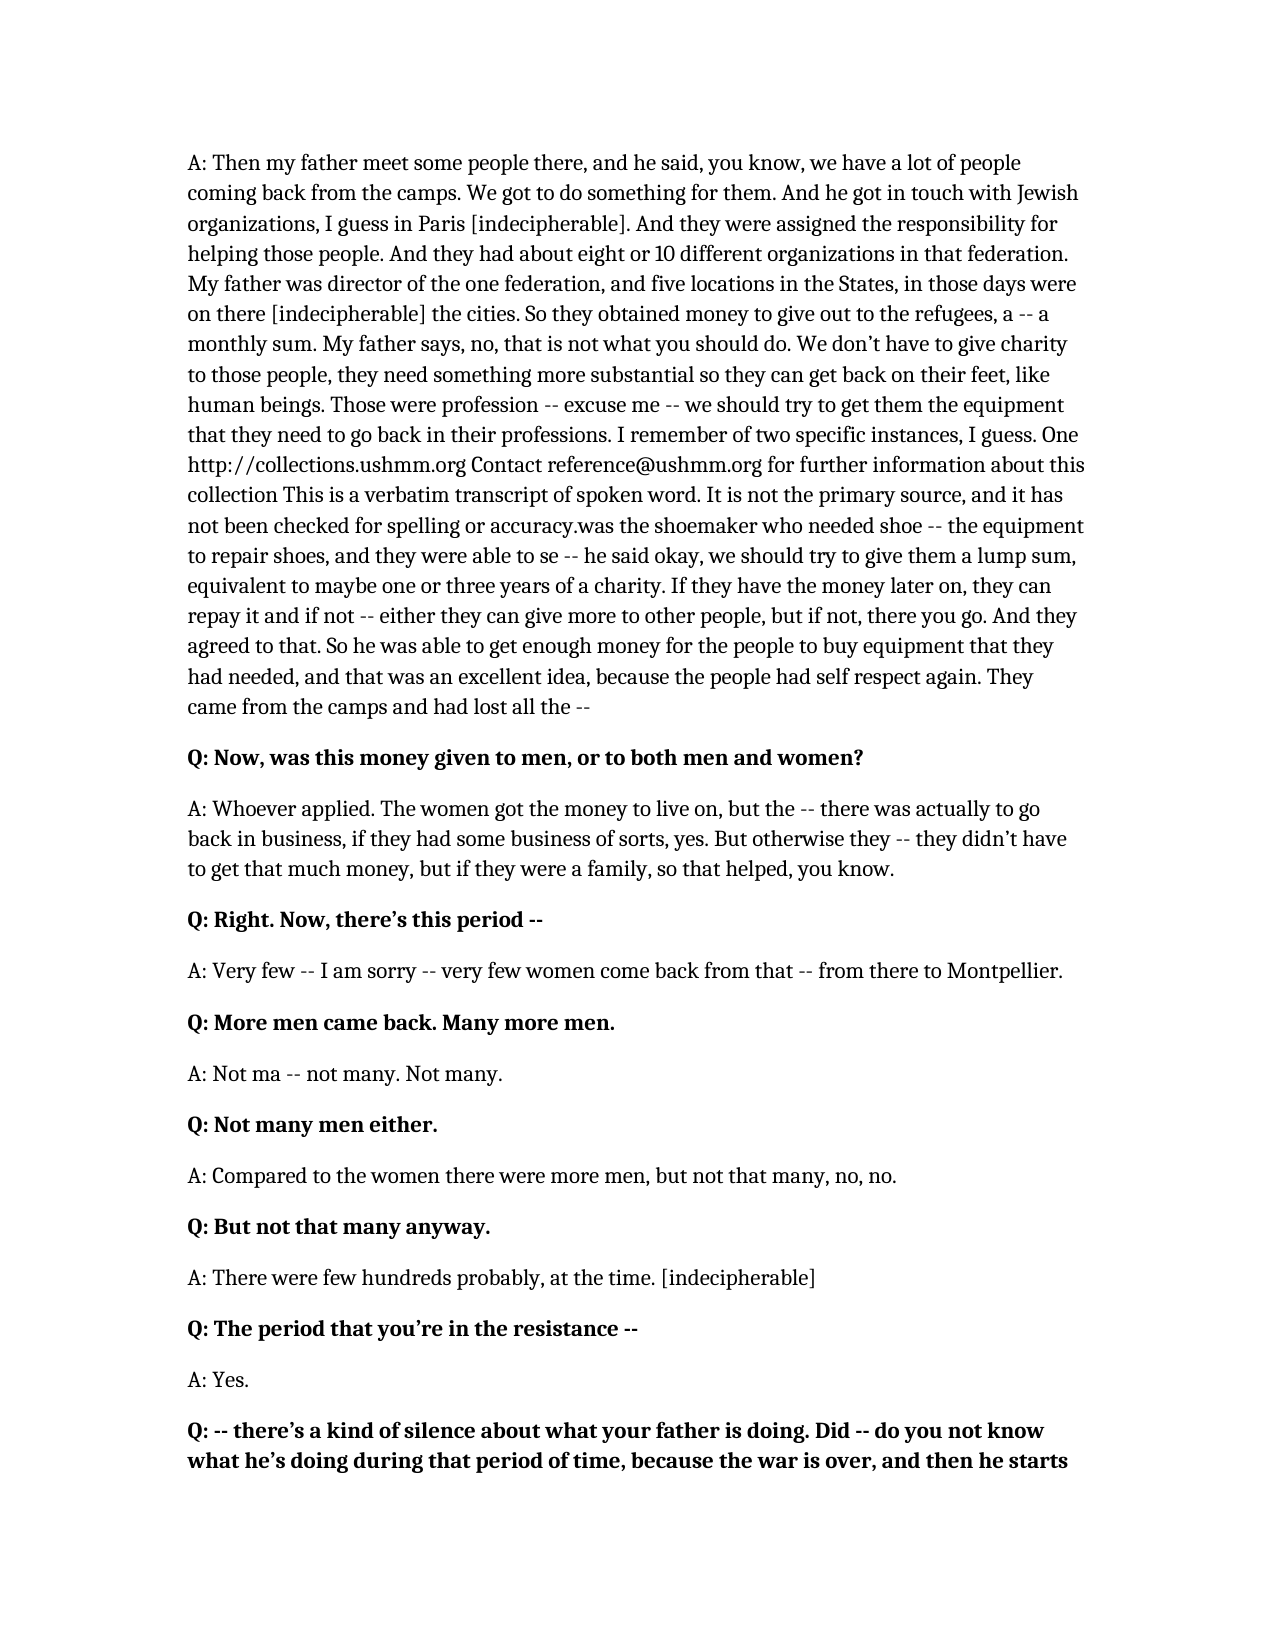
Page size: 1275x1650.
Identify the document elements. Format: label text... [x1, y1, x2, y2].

text A: Not ma -- not many. Not many. [187, 1060, 1087, 1087]
text A: Then my father meet some people there, and he said, you know, we have a lot of people coming back from the camps. We got to do something for them. And he got in touch with Jewish organizations, I guess in Paris [indecipherable]. And they were assigned the responsibility for helping those people. And they had about eight or 10 different organizations in that federation. My father was director of the one federation, and five locations in the States, in those days were on there [indecipherable] the cities. So they obtained money to give out to the refugees, a -- a monthly sum. My father says, no, that is not what you should do. We don’t have to give charity to those people, they need something more substantial so they can get back on their feet, like human beings. Those were profession -- excuse me -- we should try to get them the equipment that they need to go back in their professions. I remember of two specific instances, I guess. One http://collections.ushmm.org Contact reference@ushmm.org for further information about this collection This is a verbatim transcript of spoken word. It is not the primary source, and it has not been checked for spelling or accuracy.was the shoemaker who needed shoe -- the equipment to repair shoes, and they were able to se -- he said okay, we should try to give them a lump sum, equivalent to maybe one or three years of a charity. If they have the money later on, they can repay it and if not -- either they can give more to other people, but if not, there you go. And they agreed to that. So he was able to get enough money for the people to buy equipment that they had needed, and that was an excellent idea, because the people had self respect again. They came from the camps and had lost all the -- [187, 150, 1087, 720]
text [187, 1418, 1087, 1474]
text A: Very few -- I am sorry -- very few women come back from that -- from there to Montpellier. [187, 958, 1087, 985]
text Q: Right. Now, there’s this period -- [187, 907, 1087, 934]
text Q: But not that many anyway. [187, 1213, 1087, 1240]
text Q: The period that you’re in the resistance -- [187, 1316, 1087, 1342]
text A: There were few hundreds probably, at the time. [indecipherable] [187, 1264, 1087, 1291]
text Q: Not many men either. [187, 1111, 1087, 1138]
text A: Yes. [187, 1367, 1087, 1393]
text Q: Now, was this money given to men, or to both men and women? [187, 745, 1087, 771]
text A: Compared to the women there were more men, but not that many, no, no. [187, 1162, 1087, 1189]
text Q: More men came back. Many more men. [187, 1009, 1087, 1036]
text A: Whoever applied. The women got the money to live on, but the -- there was actually to go back in business, if they had some business of sorts, yes. But otherwise they -- they didn’t have to get that much money, but if they were a family, so that helped, you know. [187, 796, 1087, 883]
